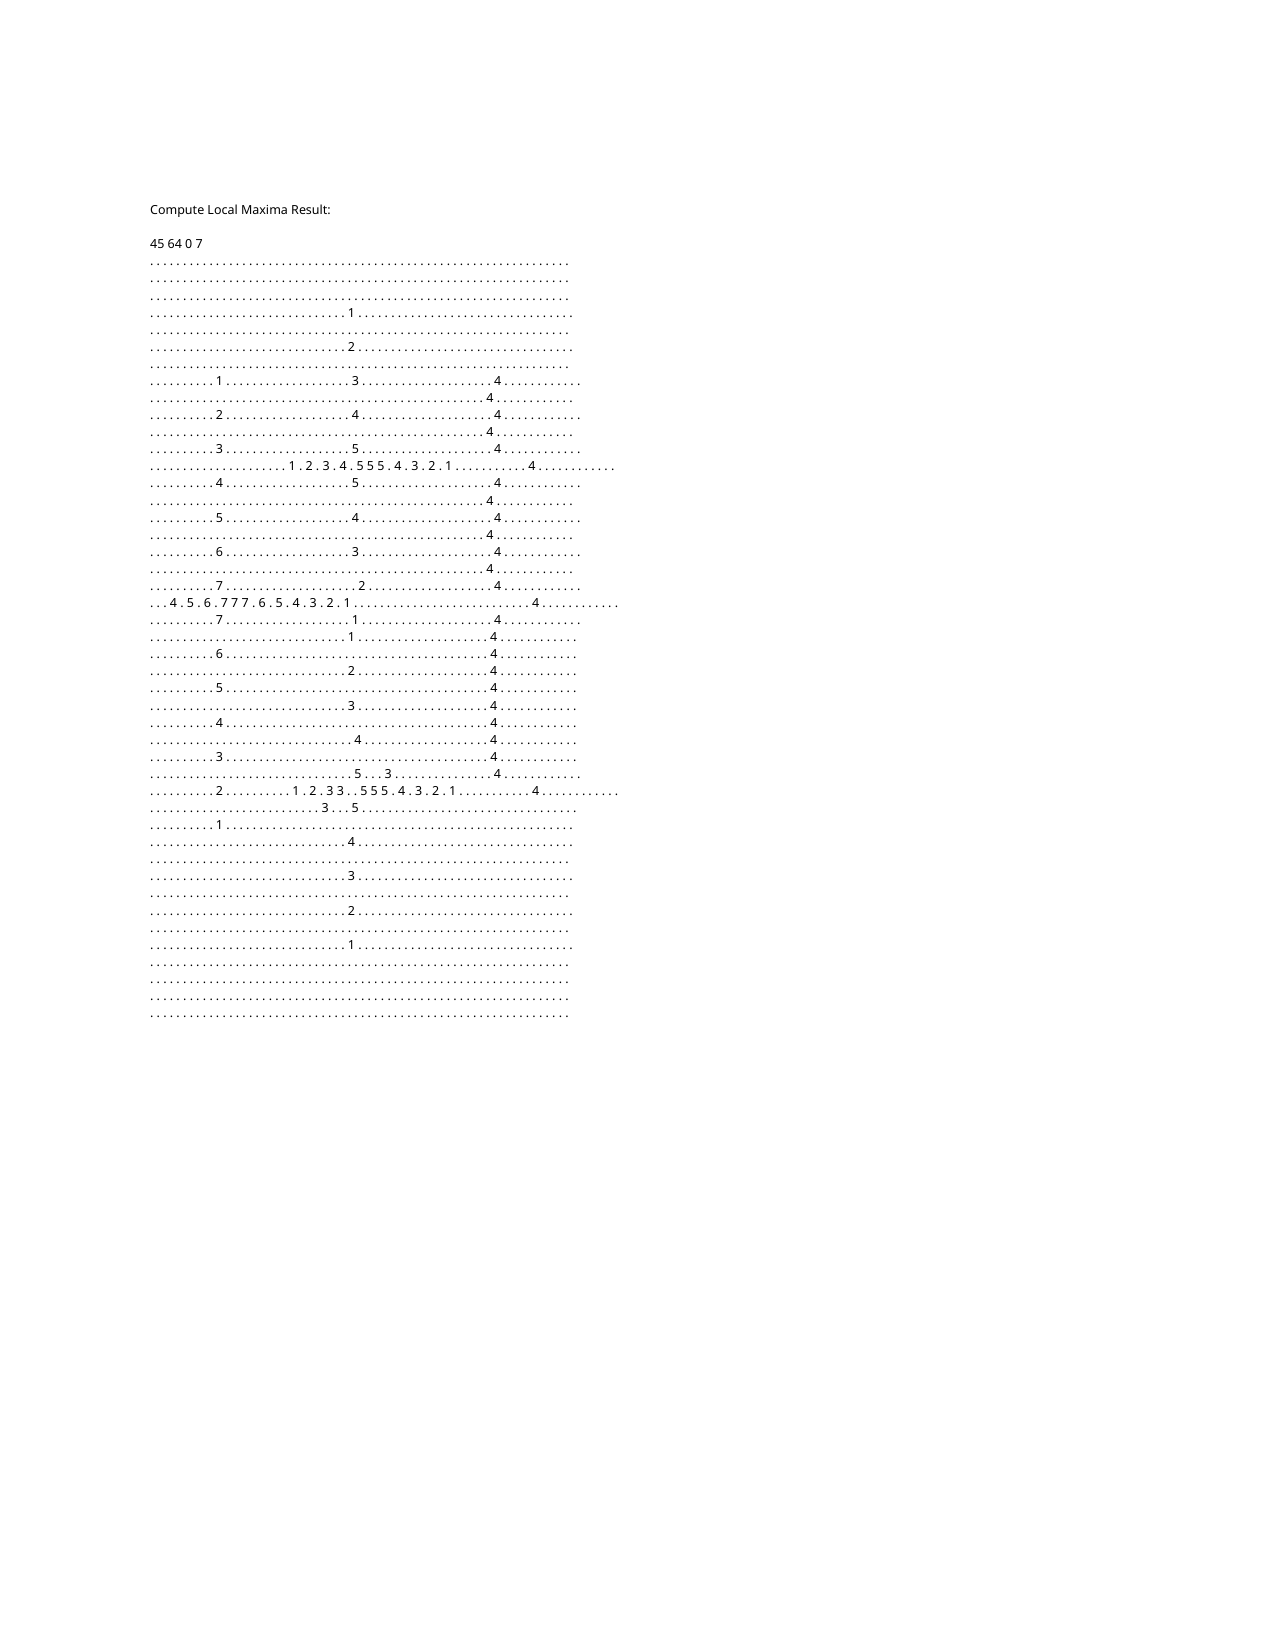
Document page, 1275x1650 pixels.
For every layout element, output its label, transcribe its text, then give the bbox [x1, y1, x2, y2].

text . . . . . . . . . . . . . . . . . . . . . . . . . . . . . . . . . . . . . . . . . . . . . . . . . . . . . . . . . . . . . . . . [150, 269, 1125, 287]
text . . . . . . . . . . . . . . . . . . . . . . . . . . . . . . 2 . . . . . . . . . . . . . . . . . . . . 4 . . . . . . . . . . . . [150, 662, 1125, 679]
text . . . 4 . 5 . 6 . 7 7 7 . 6 . 5 . 4 . 3 . 2 . 1 . . . . . . . . . . . . . . . . . . . . . . . . . . . 4 . . . . . . . . . . . . [150, 594, 1125, 611]
text . . . . . . . . . . 4 . . . . . . . . . . . . . . . . . . . 5 . . . . . . . . . . . . . . . . . . . . 4 . . . . . . . . . . . . [150, 474, 1125, 492]
text . . . . . . . . . . . . . . . . . . . . . . . . . . . . . . . . . . . . . . . . . . . . . . . . . . . . . . . . . . . . . . . . [150, 321, 1125, 338]
text . . . . . . . . . . 1 . . . . . . . . . . . . . . . . . . . . . . . . . . . . . . . . . . . . . . . . . . . . . . . . . . . . . [150, 816, 1125, 833]
text . . . . . . . . . . . . . . . . . . . . . . . . . . . . . . . 5 . . . 3 . . . . . . . . . . . . . . . 4 . . . . . . . . . . . . [150, 765, 1125, 782]
text . . . . . . . . . . . . . . . . . . . . . . . . . . . . . . 4 . . . . . . . . . . . . . . . . . . . . . . . . . . . . . . . . . [150, 833, 1125, 850]
text . . . . . . . . . . . . . . . . . . . . . . . . . . . . . . 2 . . . . . . . . . . . . . . . . . . . . . . . . . . . . . . . . . [150, 902, 1125, 919]
text . . . . . . . . . . 6 . . . . . . . . . . . . . . . . . . . . . . . . . . . . . . . . . . . . . . . . 4 . . . . . . . . . . . . [150, 645, 1125, 662]
text . . . . . . . . . . . . . . . . . . . . . . . . . . . . . . . . . . . . . . . . . . . . . . . . . . . 4 . . . . . . . . . . . . [150, 560, 1125, 577]
text . . . . . . . . . . . . . . . . . . . . . . . . . . . . . . . 4 . . . . . . . . . . . . . . . . . . . 4 . . . . . . . . . . . . [150, 731, 1125, 748]
text . . . . . . . . . . 3 . . . . . . . . . . . . . . . . . . . 5 . . . . . . . . . . . . . . . . . . . . 4 . . . . . . . . . . . . [150, 440, 1125, 457]
text . . . . . . . . . . 7 . . . . . . . . . . . . . . . . . . . 1 . . . . . . . . . . . . . . . . . . . . 4 . . . . . . . . . . . . [150, 611, 1125, 628]
text . . . . . . . . . . . . . . . . . . . . . . . . . . . . . . . . . . . . . . . . . . . . . . . . . . . . . . . . . . . . . . . . [150, 919, 1125, 936]
text . . . . . . . . . . . . . . . . . . . . . . . . . . . . . . . . . . . . . . . . . . . . . . . . . . . . . . . . . . . . . . . . [150, 850, 1125, 867]
text . . . . . . . . . . 5 . . . . . . . . . . . . . . . . . . . . . . . . . . . . . . . . . . . . . . . . 4 . . . . . . . . . . . . [150, 679, 1125, 697]
text Compute Local Maxima Result: [150, 201, 1125, 218]
text . . . . . . . . . . . . . . . . . . . . . . . . . . . . . . 1 . . . . . . . . . . . . . . . . . . . . . . . . . . . . . . . . . [150, 936, 1125, 953]
text . . . . . . . . . . . . . . . . . . . . . . . . . . . . . . 1 . . . . . . . . . . . . . . . . . . . . 4 . . . . . . . . . . . . [150, 628, 1125, 645]
text . . . . . . . . . . 6 . . . . . . . . . . . . . . . . . . . 3 . . . . . . . . . . . . . . . . . . . . 4 . . . . . . . . . . . . [150, 543, 1125, 560]
text . . . . . . . . . . 7 . . . . . . . . . . . . . . . . . . . . 2 . . . . . . . . . . . . . . . . . . . 4 . . . . . . . . . . . . [150, 577, 1125, 594]
text . . . . . . . . . . . . . . . . . . . . . . . . . . . . . . 1 . . . . . . . . . . . . . . . . . . . . . . . . . . . . . . . . . [150, 304, 1125, 321]
text . . . . . . . . . . . . . . . . . . . . . . . . . . . . . . . . . . . . . . . . . . . . . . . . . . . 4 . . . . . . . . . . . . [150, 389, 1125, 406]
text . . . . . . . . . . 1 . . . . . . . . . . . . . . . . . . . 3 . . . . . . . . . . . . . . . . . . . . 4 . . . . . . . . . . . . [150, 372, 1125, 389]
text . . . . . . . . . . 3 . . . . . . . . . . . . . . . . . . . . . . . . . . . . . . . . . . . . . . . . 4 . . . . . . . . . . . . [150, 748, 1125, 765]
text . . . . . . . . . . 4 . . . . . . . . . . . . . . . . . . . . . . . . . . . . . . . . . . . . . . . . 4 . . . . . . . . . . . . [150, 714, 1125, 731]
text . . . . . . . . . . . . . . . . . . . . . . . . . . . . . . . . . . . . . . . . . . . . . . . . . . . . . . . . . . . . . . . . [150, 252, 1125, 269]
text . . . . . . . . . . . . . . . . . . . . . . . . . . . . . . . . . . . . . . . . . . . . . . . . . . . . . . . . . . . . . . . . [150, 287, 1125, 304]
text . . . . . . . . . . . . . . . . . . . . . . . . . . . . . . . . . . . . . . . . . . . . . . . . . . . . . . . . . . . . . . . . [150, 953, 1125, 970]
text . . . . . . . . . . . . . . . . . . . . . . . . . . . . . . . . . . . . . . . . . . . . . . . . . . . 4 . . . . . . . . . . . . [150, 526, 1125, 543]
text . . . . . . . . . . . . . . . . . . . . . . . . . . . . . . 3 . . . . . . . . . . . . . . . . . . . . . . . . . . . . . . . . . [150, 867, 1125, 884]
text . . . . . . . . . . . . . . . . . . . . . . . . . . . . . . . . . . . . . . . . . . . . . . . . . . . 4 . . . . . . . . . . . . [150, 423, 1125, 440]
text . . . . . . . . . . 2 . . . . . . . . . . 1 . 2 . 3 3 . . 5 5 5 . 4 . 3 . 2 . 1 . . . . . . . . . . . 4 . . . . . . . . . . . . [150, 782, 1125, 799]
text . . . . . . . . . . . . . . . . . . . . . 1 . 2 . 3 . 4 . 5 5 5 . 4 . 3 . 2 . 1 . . . . . . . . . . . 4 . . . . . . . . . . . . [150, 457, 1125, 474]
text 45 64 0 7 [150, 235, 1125, 252]
text . . . . . . . . . . 2 . . . . . . . . . . . . . . . . . . . 4 . . . . . . . . . . . . . . . . . . . . 4 . . . . . . . . . . . . [150, 406, 1125, 423]
text . . . . . . . . . . . . . . . . . . . . . . . . . . . . . . . . . . . . . . . . . . . . . . . . . . . . . . . . . . . . . . . . [150, 970, 1125, 987]
text . . . . . . . . . . . . . . . . . . . . . . . . . . . . . . 2 . . . . . . . . . . . . . . . . . . . . . . . . . . . . . . . . . [150, 338, 1125, 355]
text . . . . . . . . . . . . . . . . . . . . . . . . . . . . . . 3 . . . . . . . . . . . . . . . . . . . . 4 . . . . . . . . . . . . [150, 697, 1125, 714]
text . . . . . . . . . . . . . . . . . . . . . . . . . . . . . . . . . . . . . . . . . . . . . . . . . . . . . . . . . . . . . . . . [150, 987, 1125, 1004]
text . . . . . . . . . . . . . . . . . . . . . . . . . . . . . . . . . . . . . . . . . . . . . . . . . . . . . . . . . . . . . . . . [150, 1004, 1125, 1021]
text . . . . . . . . . . 5 . . . . . . . . . . . . . . . . . . . 4 . . . . . . . . . . . . . . . . . . . . 4 . . . . . . . . . . . . [150, 509, 1125, 526]
text . . . . . . . . . . . . . . . . . . . . . . . . . . 3 . . . 5 . . . . . . . . . . . . . . . . . . . . . . . . . . . . . . . . . [150, 799, 1125, 816]
text . . . . . . . . . . . . . . . . . . . . . . . . . . . . . . . . . . . . . . . . . . . . . . . . . . . . . . . . . . . . . . . . [150, 355, 1125, 372]
text . . . . . . . . . . . . . . . . . . . . . . . . . . . . . . . . . . . . . . . . . . . . . . . . . . . 4 . . . . . . . . . . . . [150, 492, 1125, 509]
text . . . . . . . . . . . . . . . . . . . . . . . . . . . . . . . . . . . . . . . . . . . . . . . . . . . . . . . . . . . . . . . . [150, 884, 1125, 902]
